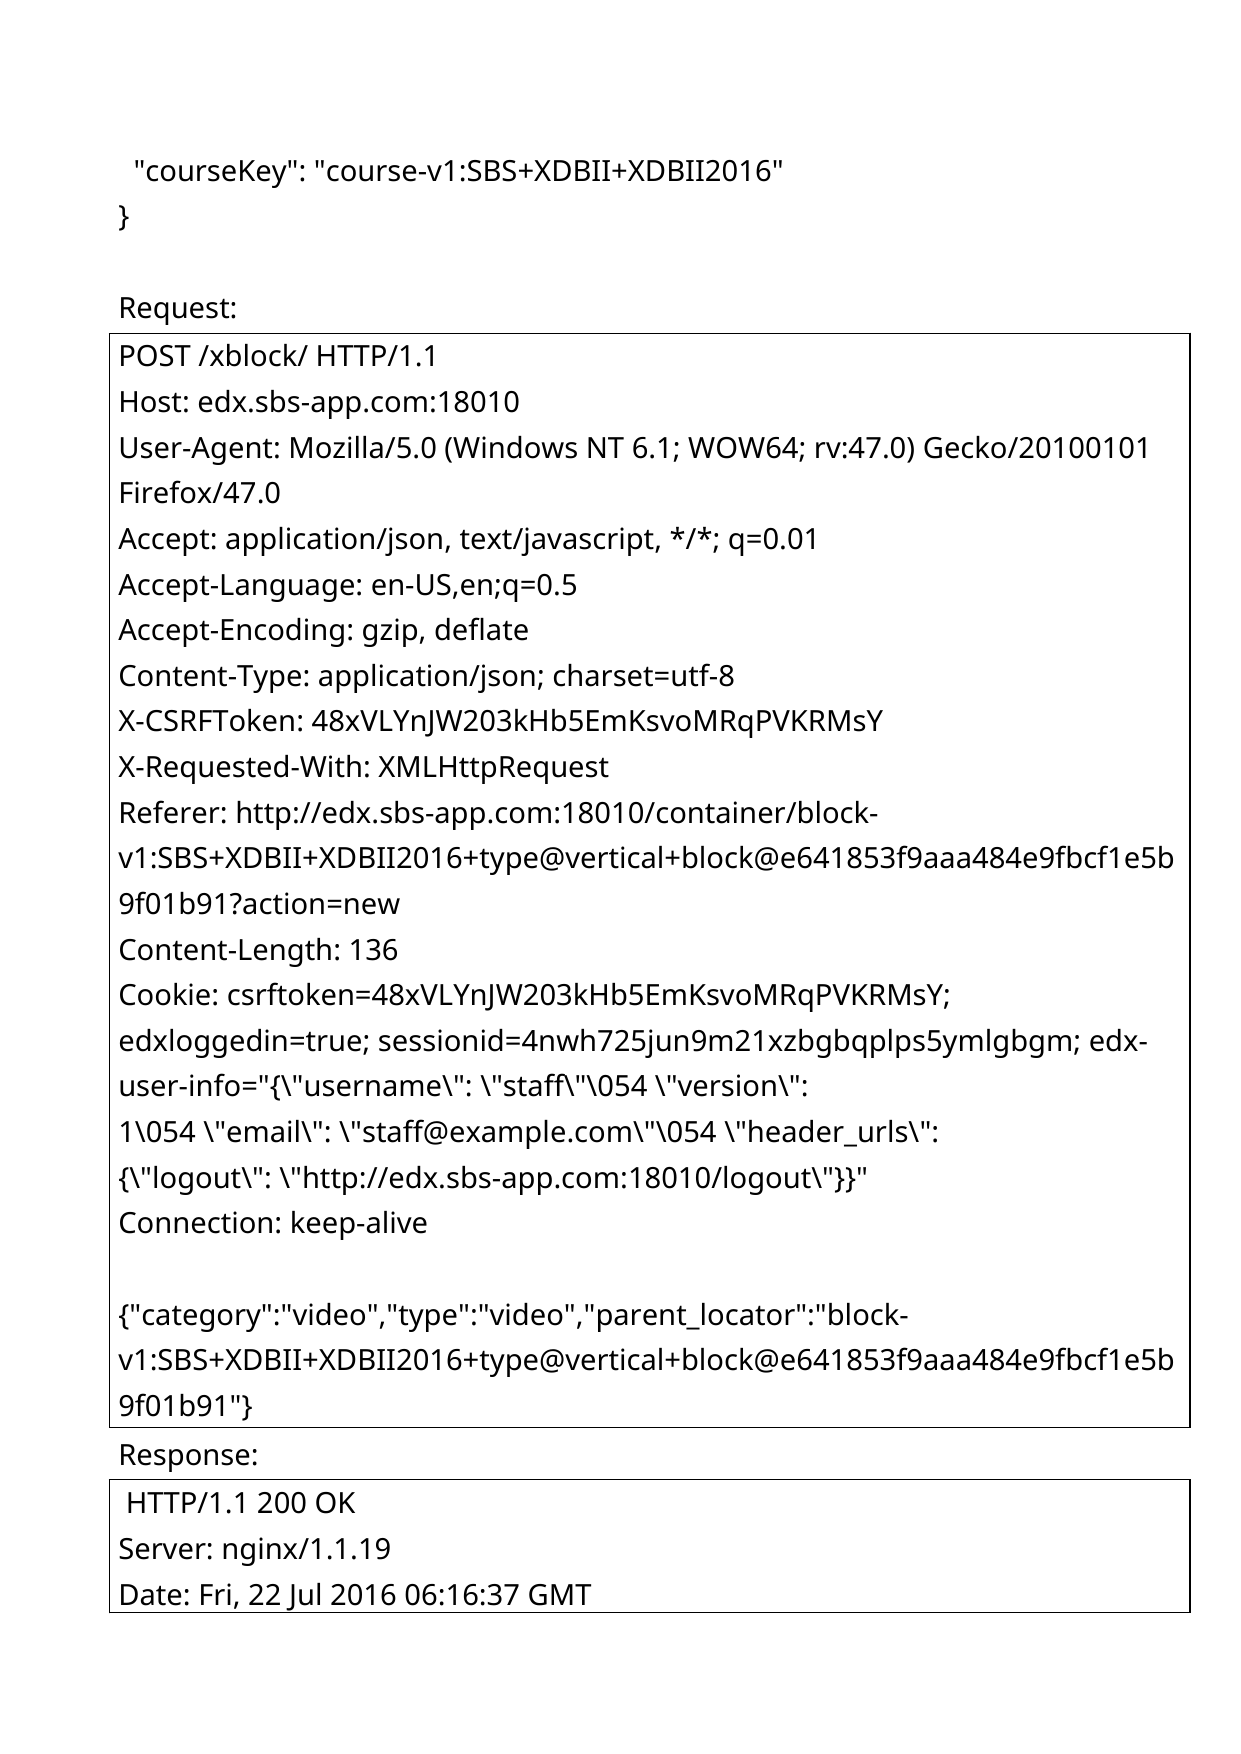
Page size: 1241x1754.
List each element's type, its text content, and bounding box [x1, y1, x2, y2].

text Referer: http://edx.sbs-app.com:18010/container/block-v1:SBS+XDBII+XDBII2016+type@vertical+block@e641853f9aaa484e9fbcf1e5b9f01b91?action=new [110, 789, 1189, 923]
text "courseKey": "course-v1:SBS+XDBII+XDBII2016" [118, 150, 1181, 190]
text X-CSRFToken: 48xVLYnJW203kHb5EmKsvoMRqPVKRMsY [110, 697, 1189, 740]
text X-Requested-With: XMLHttpRequest [110, 743, 1189, 786]
text Connection: keep-alive [110, 1199, 1189, 1242]
text Host: edx.sbs-app.com:18010 [110, 378, 1189, 421]
text POST /xblock/ HTTP/1.1 [110, 334, 1189, 375]
text Response: [118, 1434, 1181, 1473]
text {"category":"video","type":"video","parent_locator":"block-v1:SBS+XDBII+XDBII2016+type@vertical+block@e641853f9aaa484e9fbcf1e5b9f01b91"} [110, 1291, 1189, 1427]
text Server: nginx/1.1.19 [110, 1525, 1189, 1568]
text Date: Fri, 22 Jul 2016 06:16:37 GMT [110, 1571, 1189, 1612]
text Accept: application/json, text/javascript, */*; q=0.01 [110, 515, 1189, 558]
text } [118, 196, 1181, 235]
text User-Agent: Mozilla/5.0 (Windows NT 6.1; WOW64; rv:47.0) Gecko/20100101 Firefox/47.0 [110, 424, 1189, 512]
text Content-Length: 136 [110, 926, 1189, 968]
text Content-Type: application/json; charset=utf-8 [110, 652, 1189, 695]
text HTTP/1.1 200 OK [110, 1480, 1189, 1522]
text Accept-Language: en-US,en;q=0.5 [110, 561, 1189, 603]
text Request: [118, 287, 1181, 327]
text Cookie: csrftoken=48xVLYnJW203kHb5EmKsvoMRqPVKRMsY; edxloggedin=true; sessionid=4nwh725jun9m21xzbgbqplps5ymlgbgm; edx-user-info="{\"username\": \"staff\"\054 \"version\": 1\054 \"email\": \"staff@example.com\"\054 \"header_urls\": {\"logout\": \"http://edx.sbs-app.com:18010/logout\"}}" [110, 971, 1189, 1197]
text Accept-Encoding: gzip, deflate [110, 606, 1189, 649]
